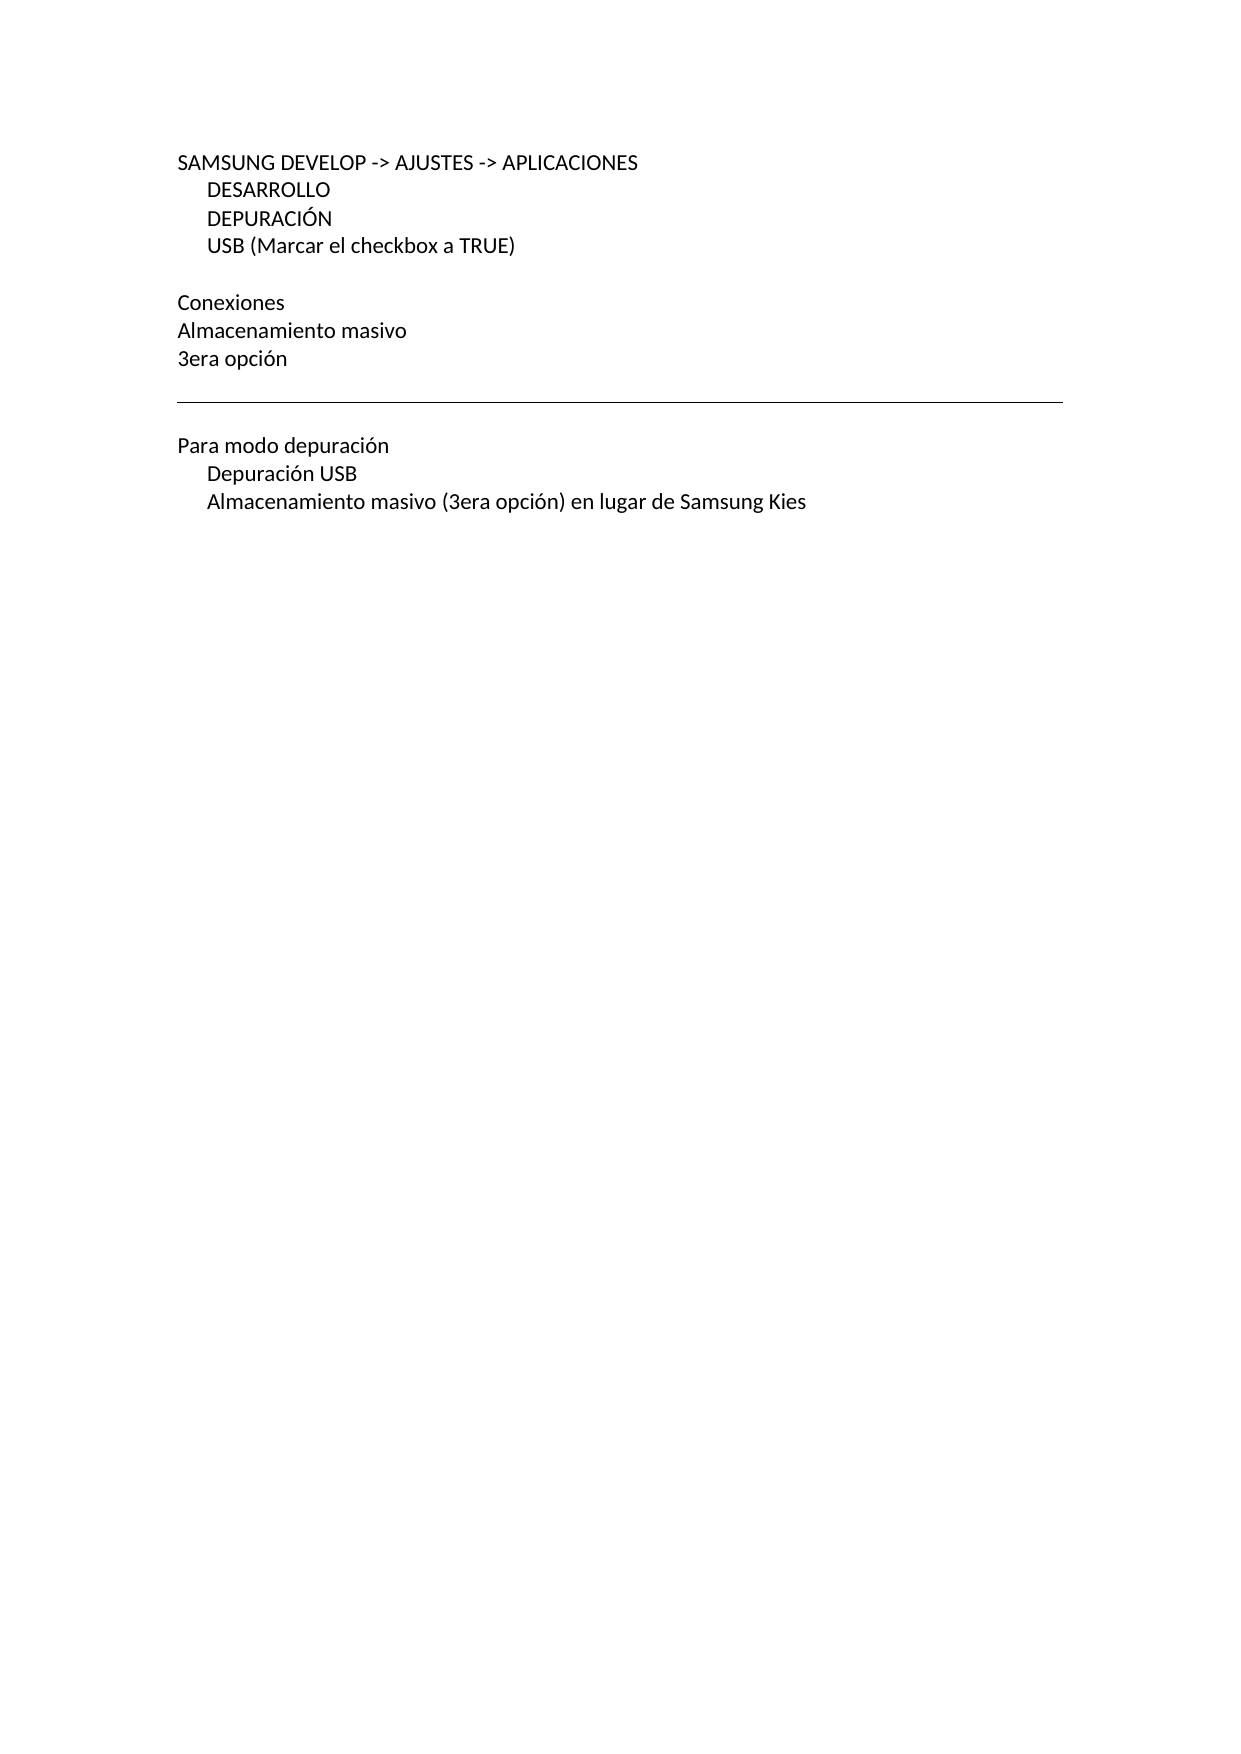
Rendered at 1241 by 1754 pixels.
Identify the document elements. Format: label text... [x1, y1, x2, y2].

text Depuración USB [177, 459, 1063, 487]
text SAMSUNG DEVELOP -> AJUSTES -> APLICACIONES [177, 148, 1063, 176]
text DESARROLLO [177, 176, 1063, 204]
text 3era opción [177, 344, 1063, 372]
text USB (Marcar el checkbox a TRUE) [177, 232, 1063, 260]
text Para modo depuración [177, 431, 1063, 459]
text Conexiones [177, 288, 1063, 316]
text Almacenamiento masivo (3era opción) en lugar de Samsung Kies [177, 487, 1063, 516]
text Almacenamiento masivo [177, 316, 1063, 344]
text DEPURACIÓN [177, 204, 1063, 232]
